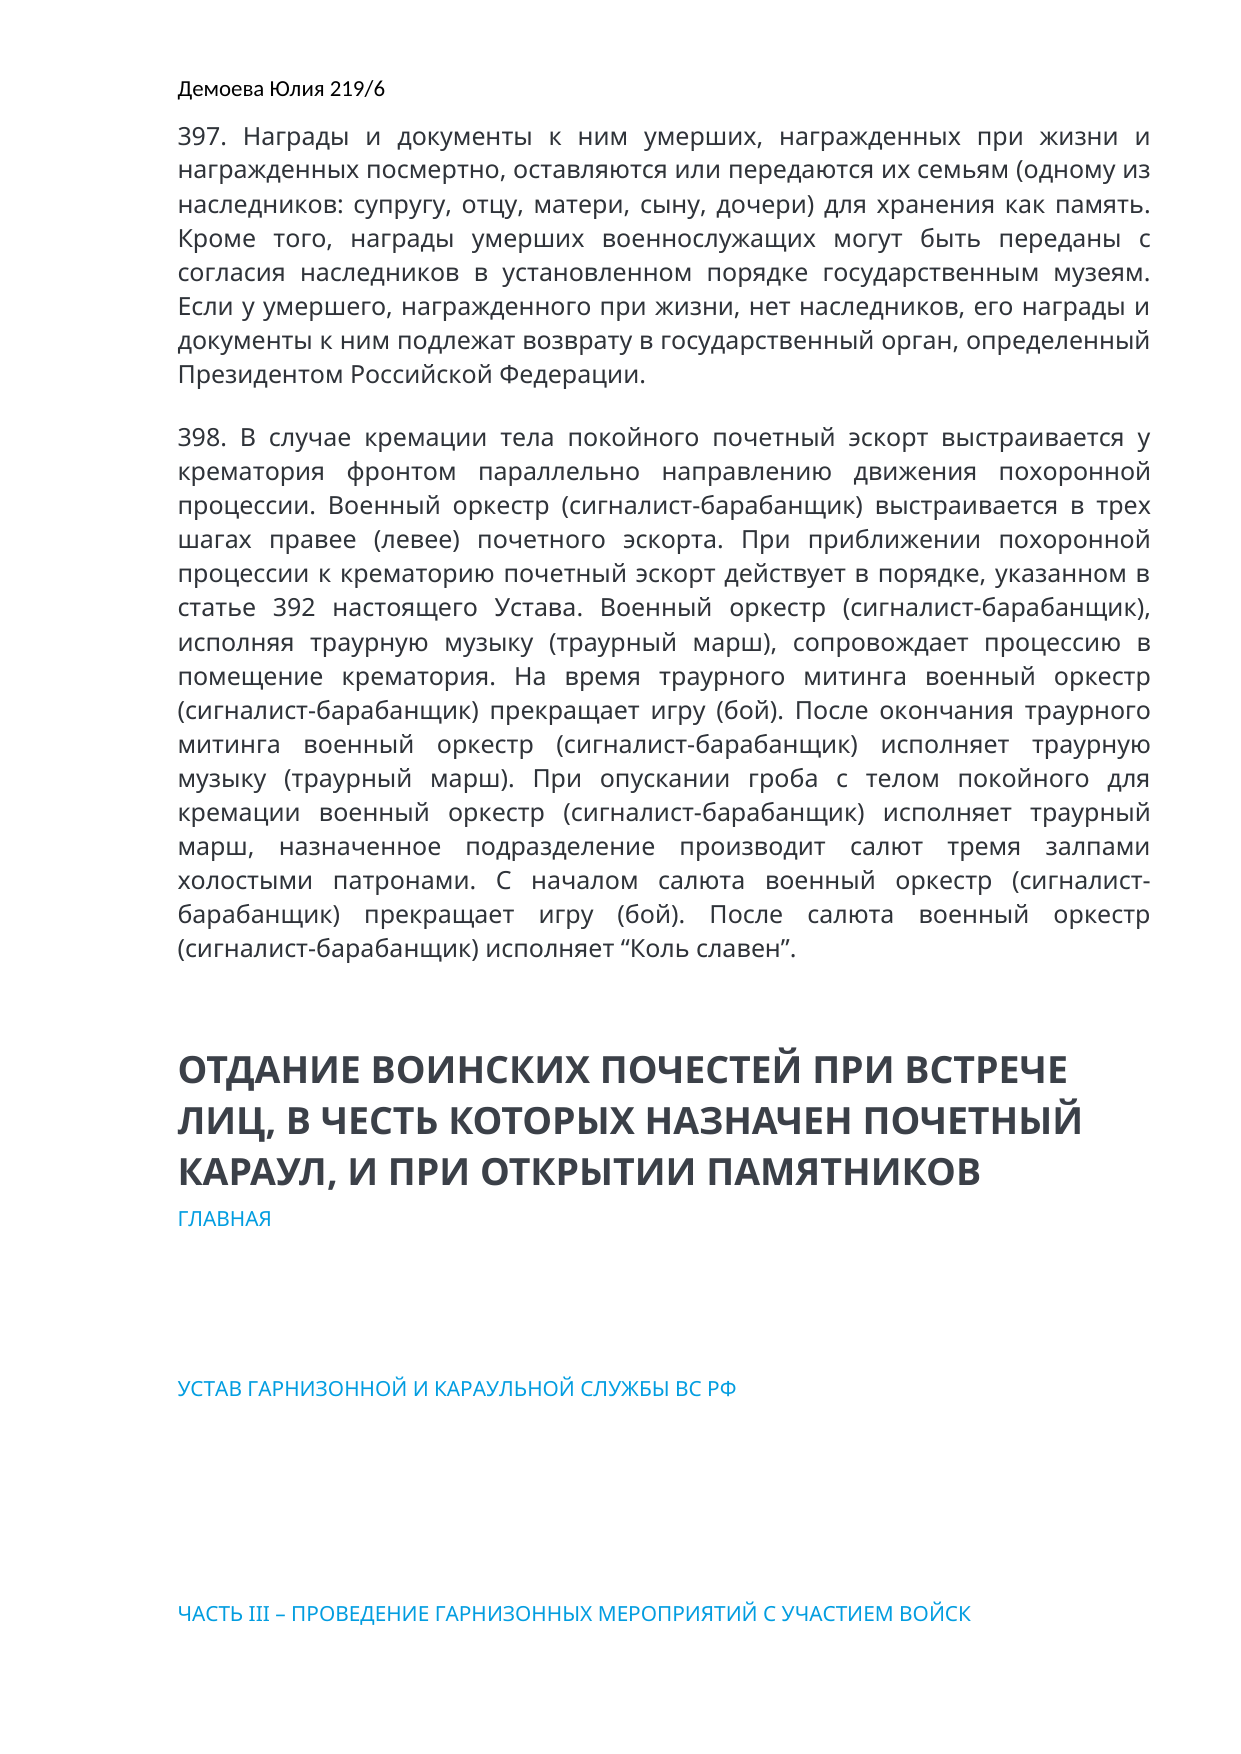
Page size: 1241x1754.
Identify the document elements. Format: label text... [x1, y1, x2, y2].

text УСТАВ ГАРНИЗОННОЙ И КАРАУЛЬНОЙ СЛУЖБЫ ВС РФ [177, 1374, 1152, 1402]
text ЧАСТЬ III – ПРОВЕДЕНИЕ ГАРНИЗОННЫХ МЕРОПРИЯТИЙ С УЧАСТИЕМ ВОЙСК [177, 1599, 1152, 1628]
text ГЛАВНАЯ [177, 1204, 1152, 1232]
text ОТДАНИЕ ВОИНСКИХ ПОЧЕСТЕЙ ПРИ ВСТРЕЧЕ ЛИЦ, В ЧЕСТЬ КОТОРЫХ НАЗНАЧЕН ПОЧЕТНЫЙ КАРАУЛ, И ПРИ ОТКРЫТИИ ПАМЯТНИКОВ [177, 1043, 1152, 1196]
text 398. В случае кремации тела покойного почетный эскорт выстраивается у крематория фронтом параллельно направлению движения похоронной процессии. Военный оркестр (сигналист-барабанщик) выстраивается в трех шагах правее (левее) почетного эскорта. При приближении похоронной процессии к крематорию почетный эскорт действует в порядке, указанном в статье 392 настоящего Устава. Военный оркестр (сигналист-барабанщик), исполняя траурную музыку (траурный марш), сопровождает процессию в помещение крематория. На время траурного митинга военный оркестр (сигналист-барабанщик) прекращает игру (бой). После окончания траурного митинга военный оркестр (сигналист-барабанщик) исполняет траурную музыку (траурный марш). При опускании гроба с телом покойного для кремации военный оркестр (сигналист-барабанщик) исполняет траурный марш, назначенное подразделение производит салют тремя залпами холостыми патронами. С началом салюта военный оркестр (сигналист-барабанщик) прекращает игру (бой). После салюта военный оркестр (сигналист-барабанщик) исполняет “Коль славен”. [177, 420, 1152, 965]
text 397. Награды и документы к ним умерших, награжденных при жизни и награжденных посмертно, оставляются или передаются их семьям (одному из наследников: супругу, отцу, матери, сыну, дочери) для хранения как память. Кроме того, награды умерших военнослужащих могут быть переданы с согласия наследников в установленном порядке государственным музеям. Если у умершего, награжденного при жизни, нет наследников, его награды и документы к ним подлежат возврату в государственный орган, определенный Президентом Российской Федерации. [177, 118, 1152, 391]
